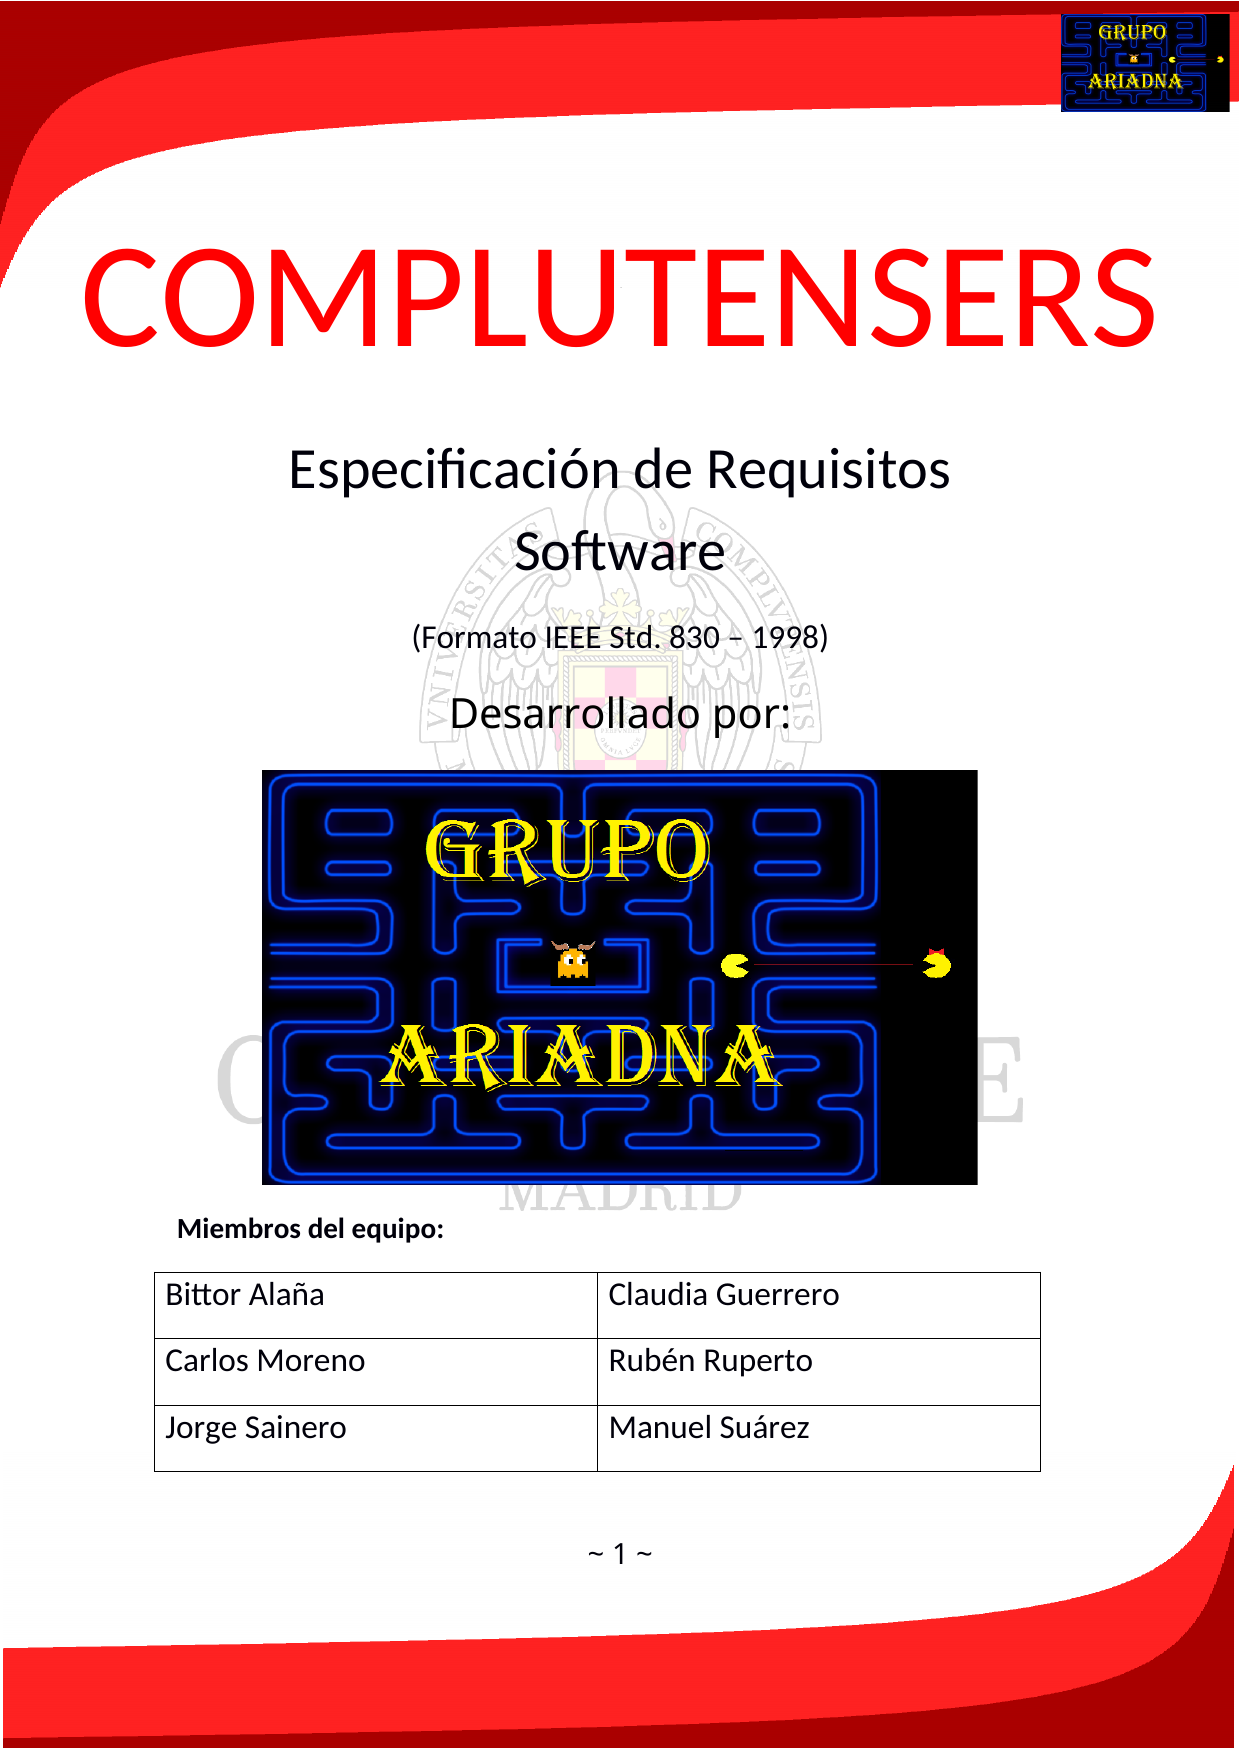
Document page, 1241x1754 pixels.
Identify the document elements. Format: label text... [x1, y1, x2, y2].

table_header Bittor Alaña [155, 1273, 597, 1338]
picture [262, 770, 978, 1185]
text (Formato IEEE Std. 830 – 1998) [177, 617, 1063, 657]
table_cell Rubén Ruperto [598, 1339, 1040, 1404]
text COMPLUTENSERS [74, 201, 1167, 384]
picture [3, 1451, 1236, 1748]
table_cell Manuel Suárez [598, 1406, 1040, 1471]
text Desarrollado por: [177, 684, 1063, 741]
picture [0, 1, 1239, 288]
text Especificación de Requisitos Software [177, 432, 1063, 585]
text Miembros del equipo: [177, 1210, 1063, 1246]
table_cell Carlos Moreno [155, 1339, 597, 1404]
table_cell Jorge Sainero [155, 1406, 597, 1471]
table_header Claudia Guerrero [598, 1273, 1040, 1338]
